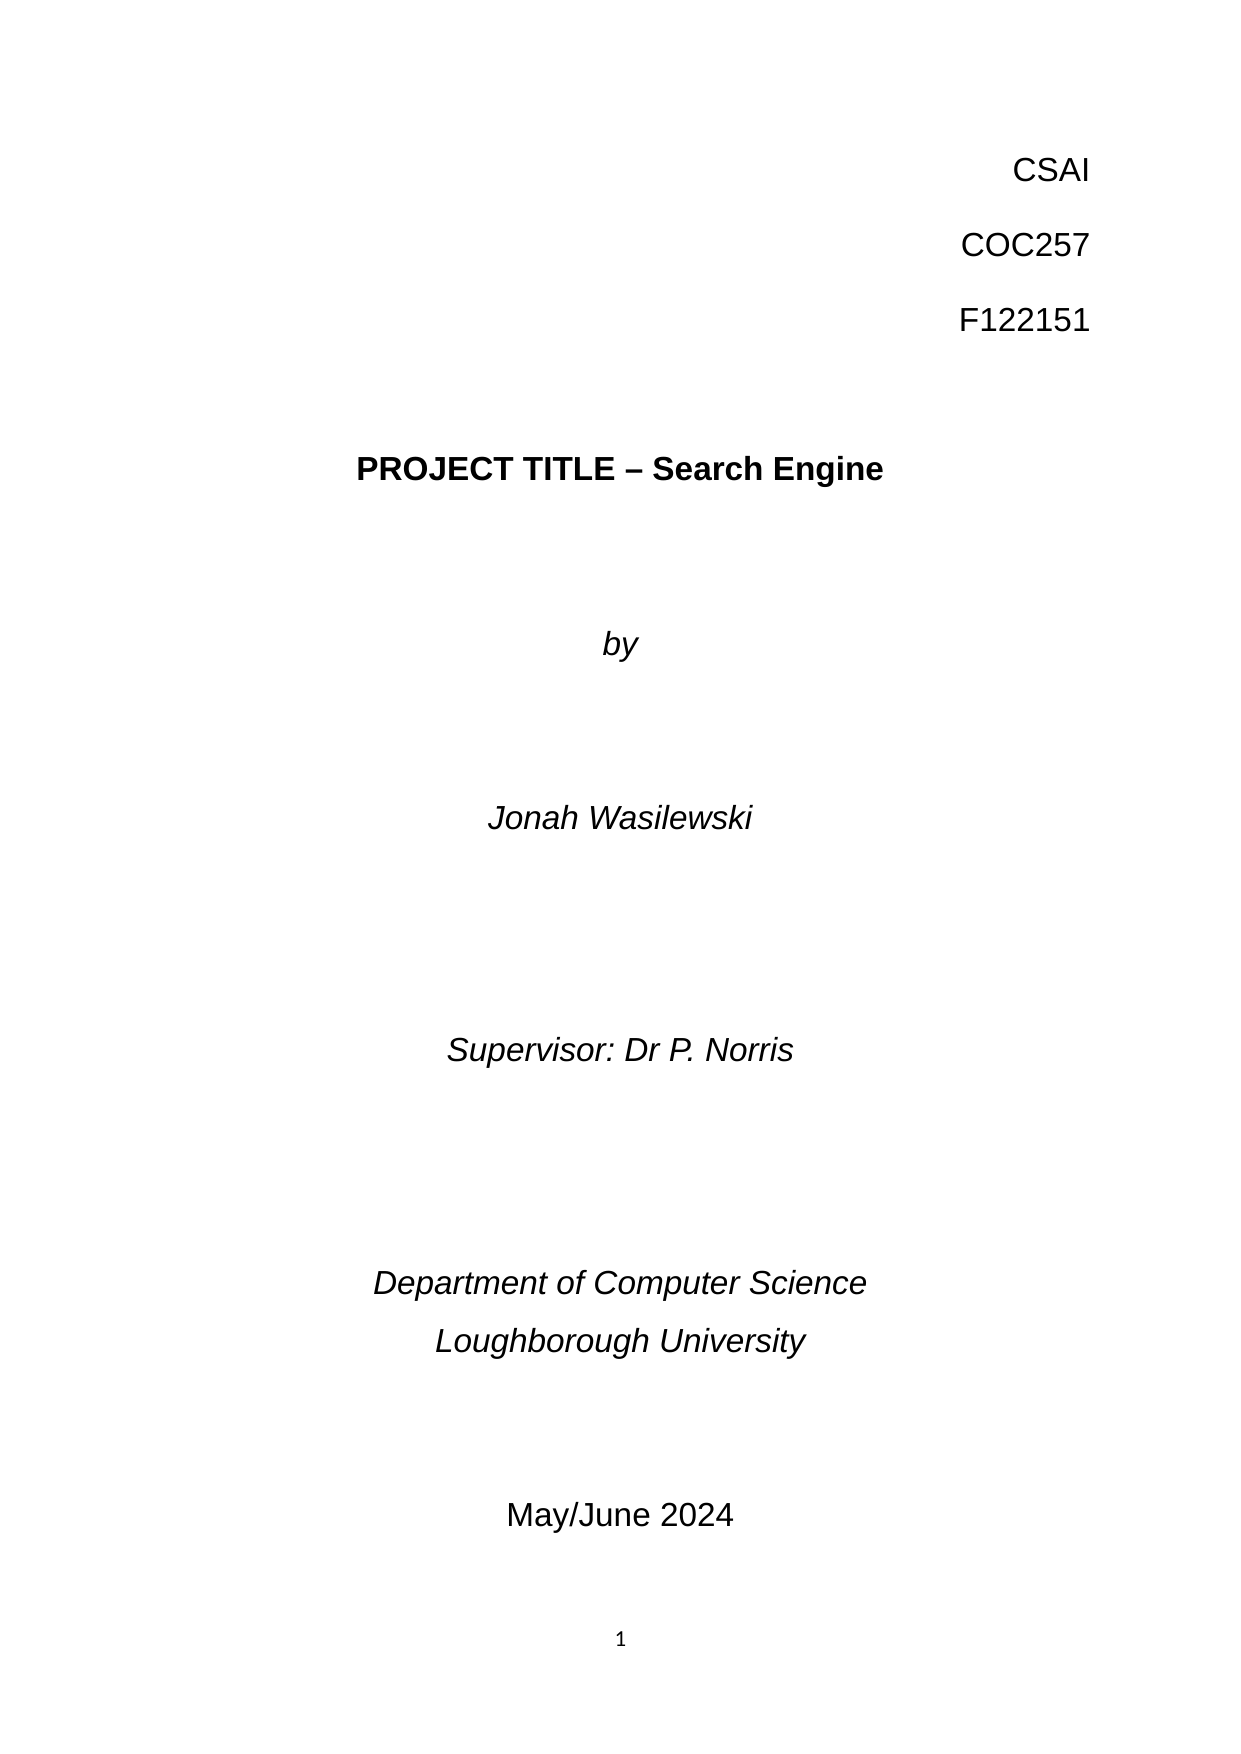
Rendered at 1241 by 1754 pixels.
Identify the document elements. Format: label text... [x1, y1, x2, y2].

text F122151 [150, 299, 1090, 338]
text May/June 2024 [150, 1495, 1090, 1534]
text Loughborough University [150, 1321, 1090, 1359]
text by [150, 623, 1090, 662]
text COC257 [150, 225, 1090, 263]
text PROJECT TITLE – Search Engine [150, 449, 1090, 488]
text Department of Computer Science [150, 1263, 1090, 1301]
text Jonah Wasilewski [150, 798, 1090, 836]
text CSAI [150, 150, 1090, 188]
text Supervisor: Dr P. Norris [150, 1030, 1090, 1069]
